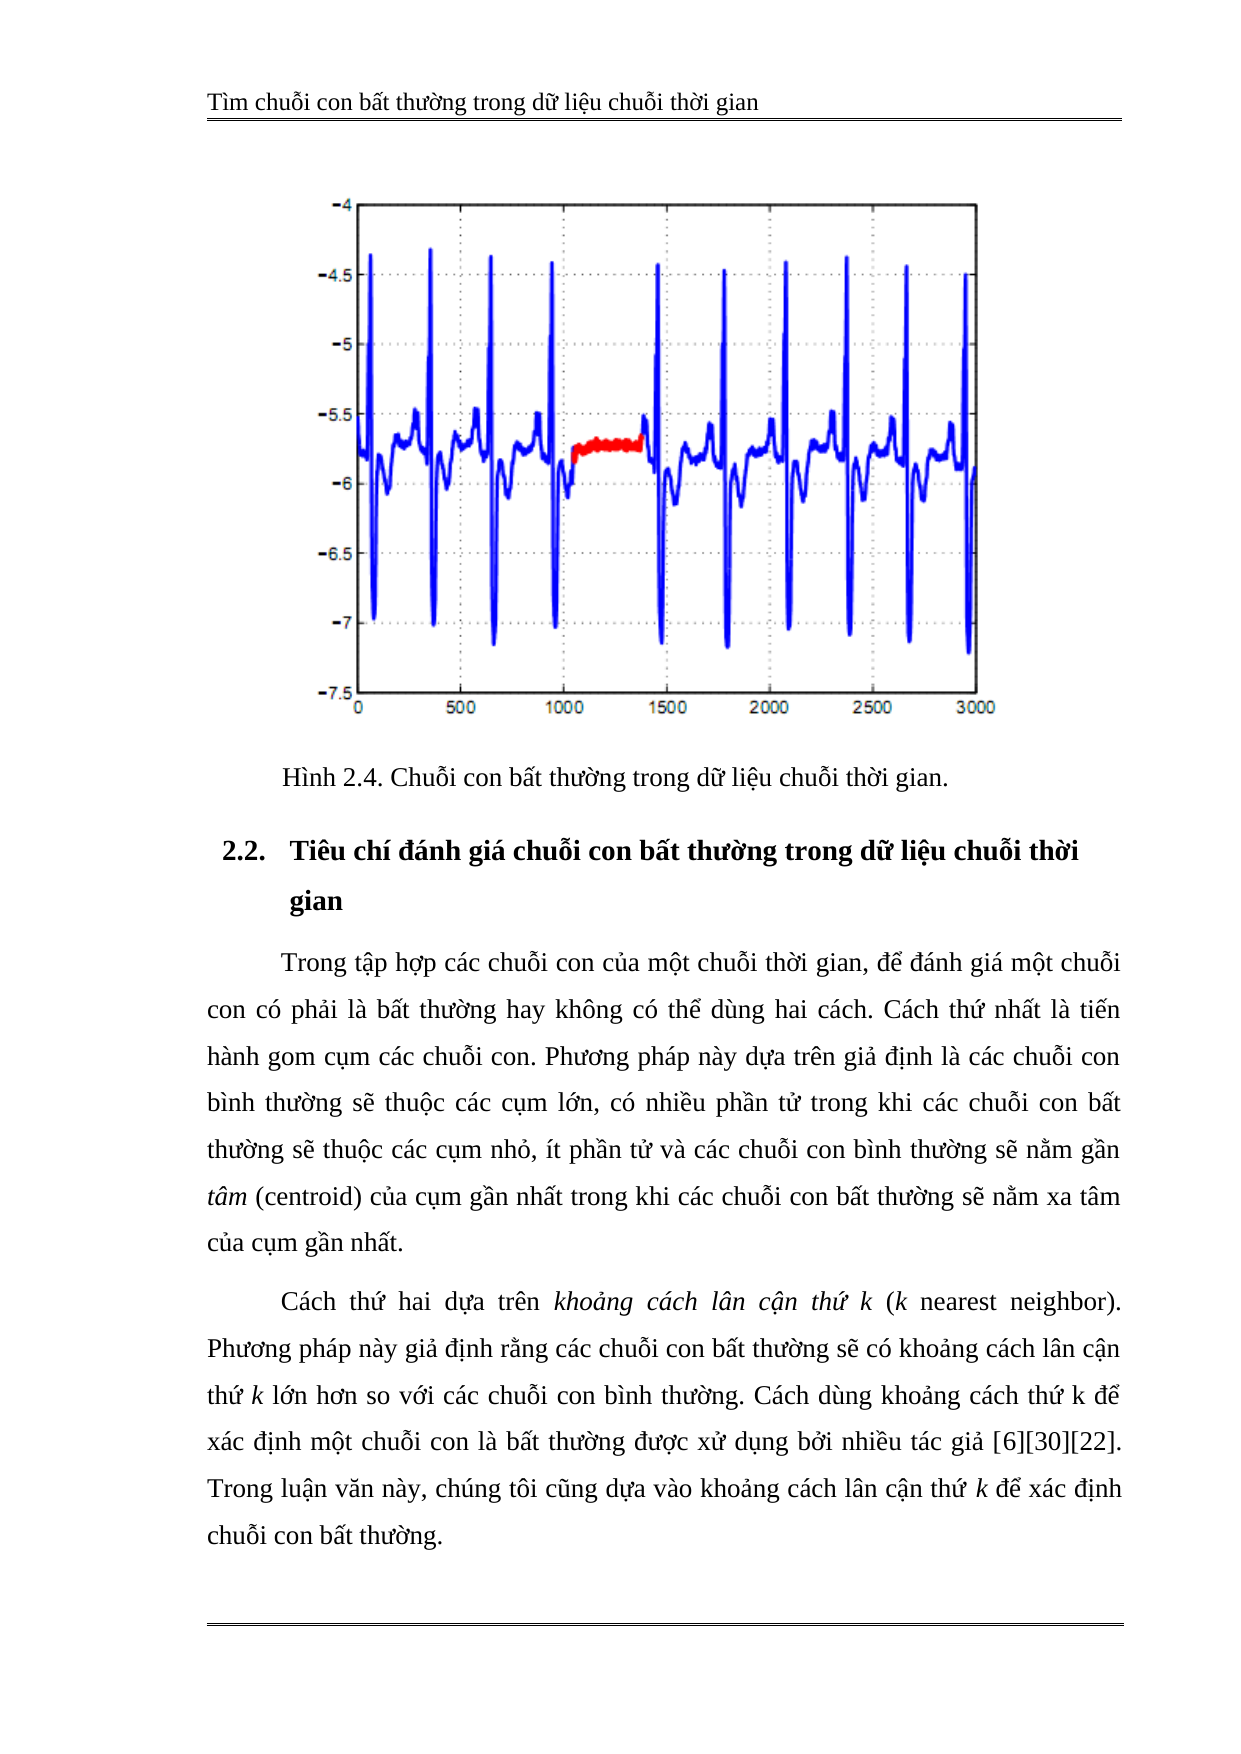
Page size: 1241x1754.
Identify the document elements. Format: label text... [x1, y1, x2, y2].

subtitle Tiêu chí đánh giá chuỗi con bất thường trong dữ liệu chuỗi thời gian [222, 833, 1122, 917]
text Trong tập hợp các chuỗi con của một chuỗi thời gian, để đánh giá một chuỗi con có phải là bất thường hay không có thể dùng hai cách. Cách thứ nhất là tiến hành gom cụm các chuỗi con. Phương pháp này dựa trên giả định là các chuỗi con bình thường sẽ thuộc các cụm lớn, có nhiều phần tử trong khi các chuỗi con bất thường sẽ thuộc các cụm nhỏ, ít phần tử và các chuỗi con bình thường sẽ nằm gần tâm (centroid) của cụm gần nhất trong khi các chuỗi con bất thường sẽ nằm xa tâm của cụm gần nhất. [207, 946, 1122, 1257]
picture [280, 177, 1014, 734]
